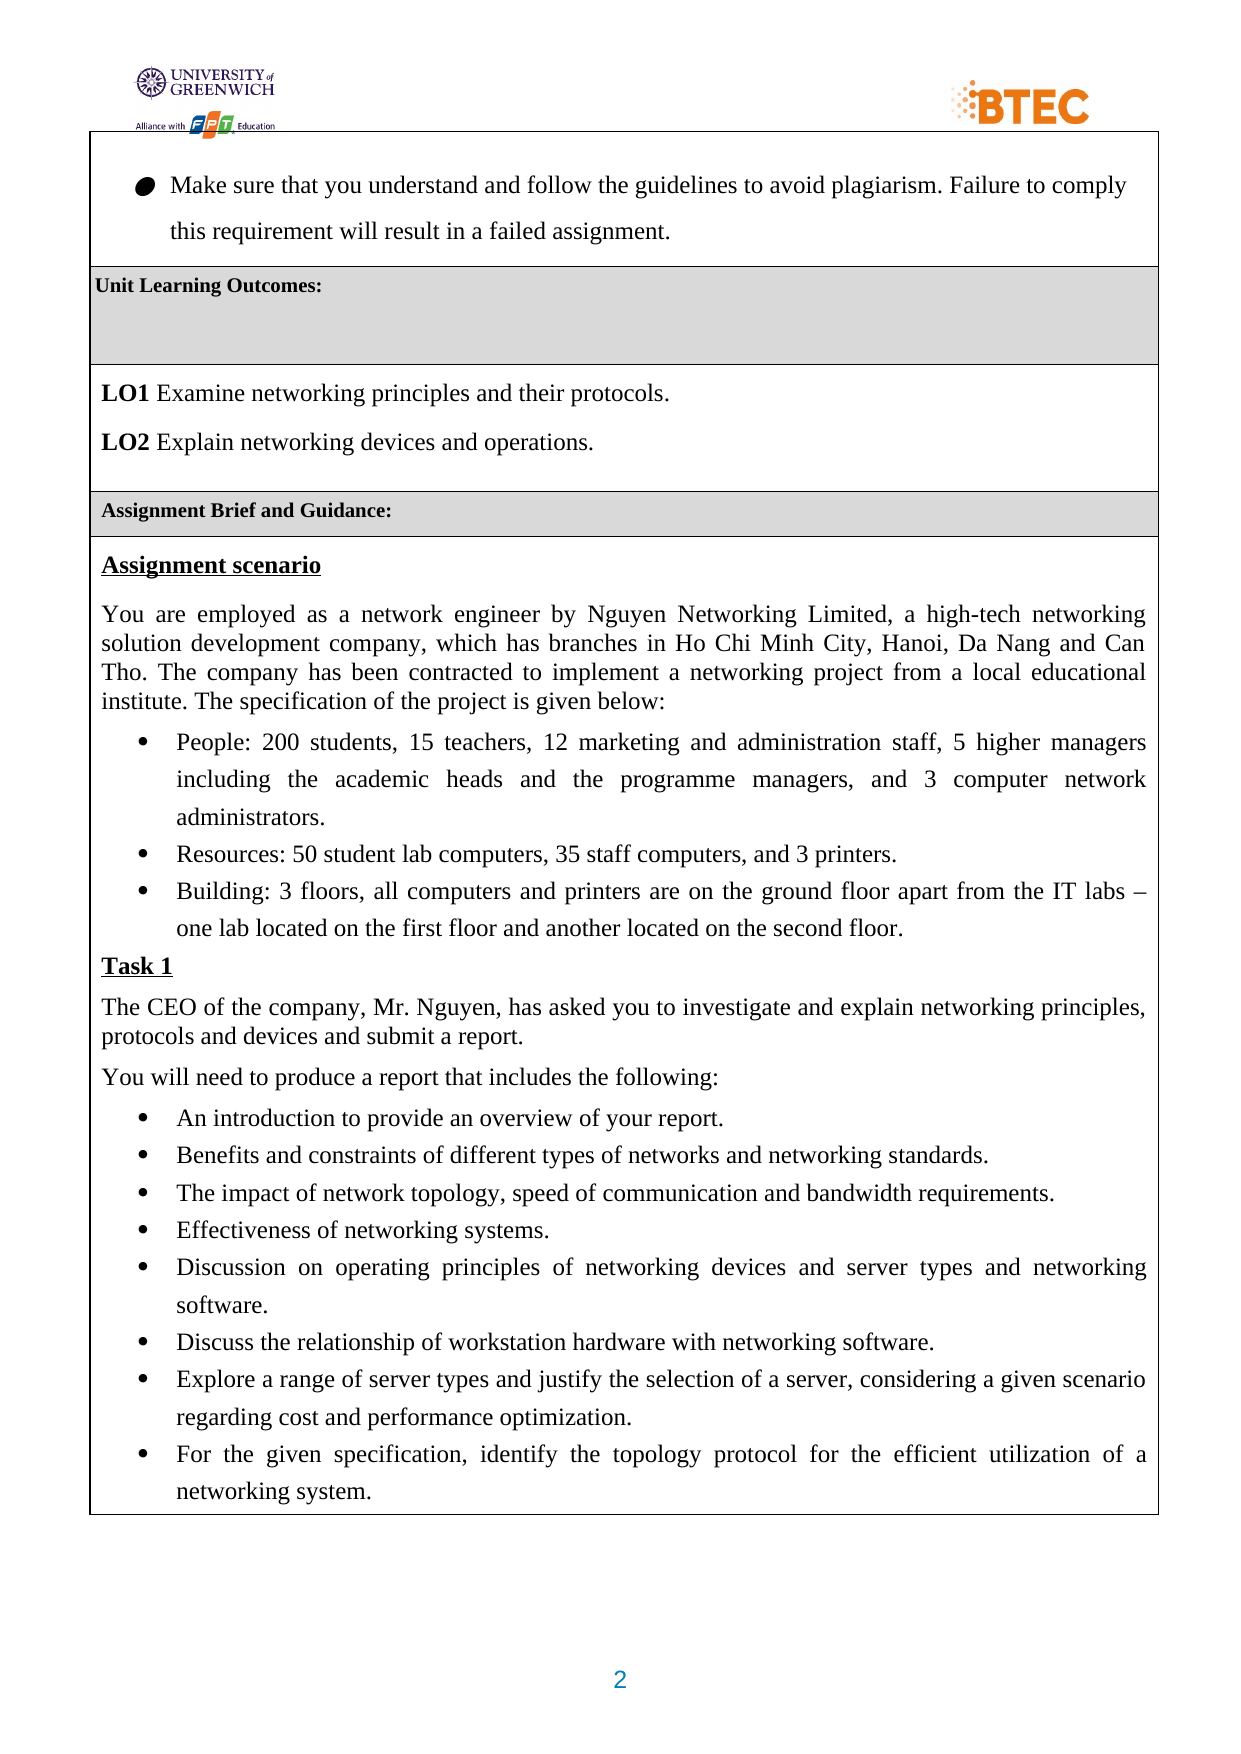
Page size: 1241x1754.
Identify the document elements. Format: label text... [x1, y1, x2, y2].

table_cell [91, 132, 1158, 266]
table_cell Unit Learning Outcomes: [91, 267, 1158, 364]
table_cell Assignment Brief and Guidance: [91, 492, 1158, 536]
table_cell Assignment scenario You are employed as a network engineer by Nguyen Networking Limited, a high-tech networking solution development company, which has branches in Ho Chi Minh City, Hanoi, Da Nang and Can Tho. The company has been contracted to implement a networking project from a local educational institute. The specification of the project is given below: People: 200 students, 15 teachers, 12 marketing and administration staff, 5 higher managers including the academic heads and the programme managers, and 3 computer network administrators. Resources: 50 student lab computers, 35 staff computers, and 3 printers. Building: 3 floors, all computers and printers are on the ground floor apart from the IT labs – one lab located on the first floor and another located on the second floor. Task 1 The CEO of the company, Mr. Nguyen, has asked you to investigate and explain networking principles, protocols and devices and submit a report. You will need to produce a report that includes the following: An introduction to provide an overview of your report. Benefits and constraints of different types of networks and networking standards. The impact of network topology, speed of communication and bandwidth requirements. Effectiveness of networking systems. Discussion on operating principles of networking devices and server types and networking software. Discuss the relationship of workstation hardware with networking software. Explore a range of server types and justify the selection of a server, considering a given scenario regarding cost and performance optimization. For the given specification, identify the topology protocol for the efficient utilization of a networking system. [91, 537, 1158, 1513]
table_cell LO1 Examine networking principles and their protocols. LO2 Explain networking devices and operations. [91, 365, 1158, 491]
picture [951, 80, 1089, 124]
picture [124, 55, 285, 131]
